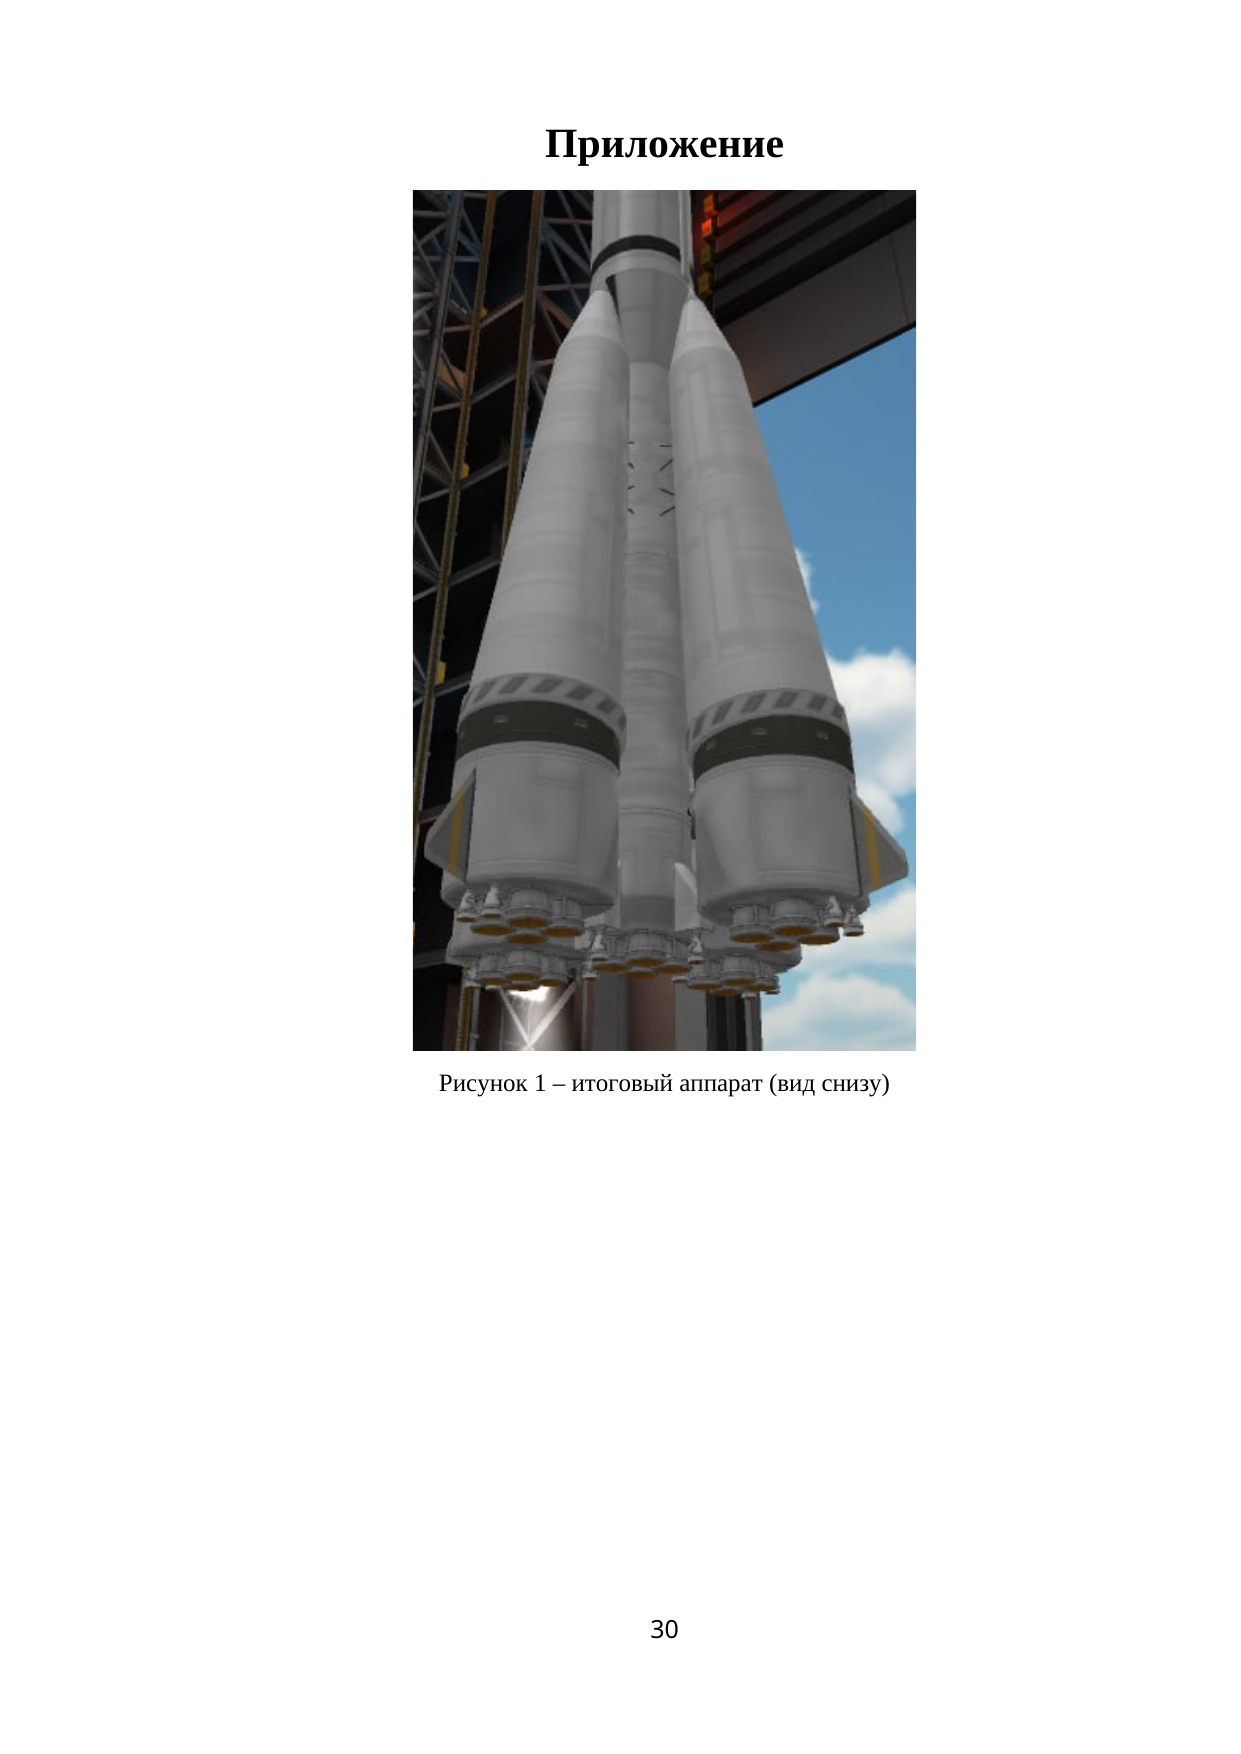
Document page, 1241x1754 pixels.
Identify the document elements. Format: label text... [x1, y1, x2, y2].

picture [412, 190, 917, 1051]
text Приложение [177, 118, 1152, 166]
text Рисунок 1 – итоговый аппарат (вид снизу) [177, 1068, 1152, 1097]
